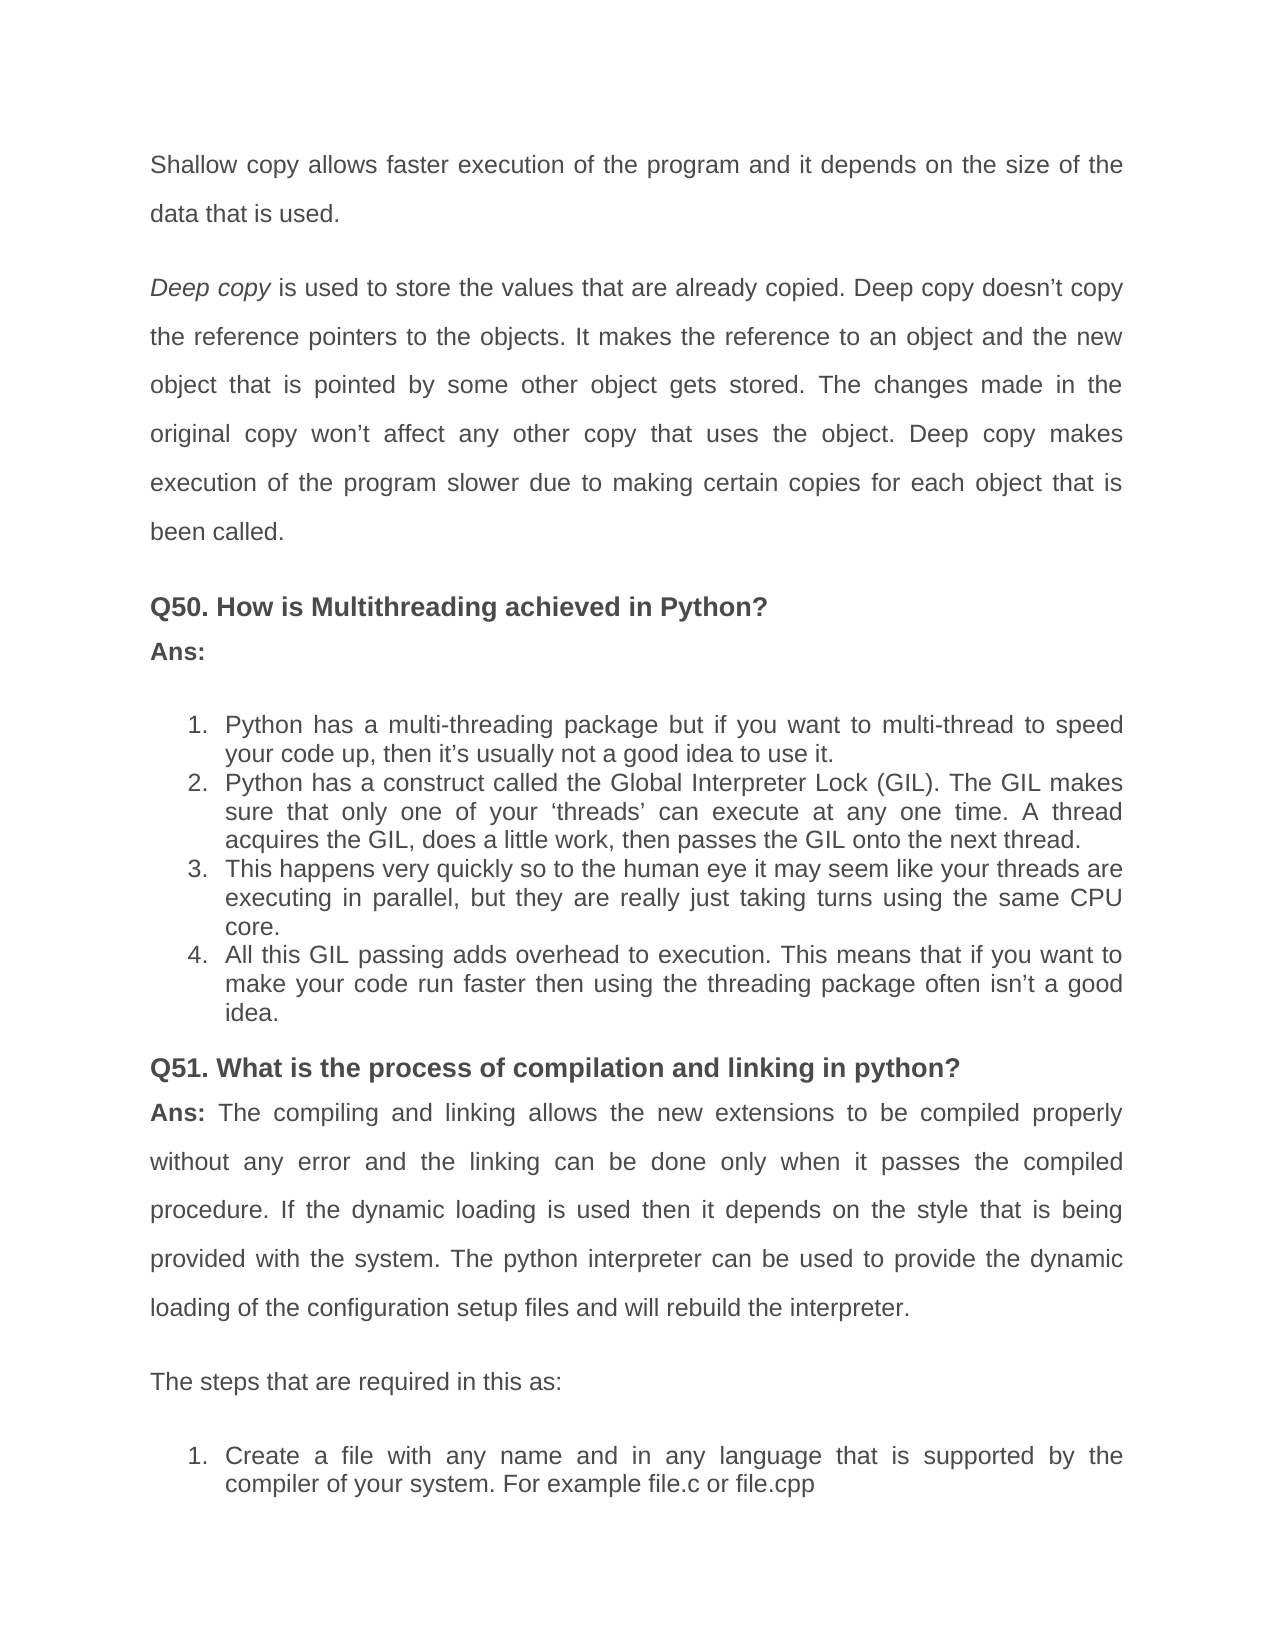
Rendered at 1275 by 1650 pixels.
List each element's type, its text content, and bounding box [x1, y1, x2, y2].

list Python has a multi-threading package but if you want to multi-thread to speed your code up, then it’s usually not a good idea to use it. [187, 711, 1125, 768]
text Ans: [150, 637, 1125, 665]
list Python has a construct called the Global Interpreter Lock (GIL). The GIL makes sure that only one of your ‘threads’ can execute at any one time. A thread acquires the GIL, does a little work, then passes the GIL onto the next thread. [187, 768, 1125, 854]
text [150, 150, 1125, 228]
text Deep copy is used to store the values that are already copied. Deep copy doesn’t copy the reference pointers to the objects. It makes the reference to an object and the new object that is pointed by some other object gets stored. The changes made in the original copy won’t affect any other copy that uses the object. Deep copy makes execution of the program slower due to making certain copies for each object that is been called. [150, 273, 1125, 546]
text The steps that are required in this as: [150, 1367, 1125, 1396]
list All this GIL passing adds overhead to execution. This means that if you want to make your code run faster then using the threading package often isn’t a good idea. [187, 941, 1125, 1027]
subtitle Q51. What is the process of compilation and linking in python? [150, 1052, 1125, 1083]
text Ans: The compiling and linking allows the new extensions to be compiled properly without any error and the linking can be done only when it passes the compiled procedure. If the dynamic loading is used then it depends on the style that is being provided with the system. The python interpreter can be used to provide the dynamic loading of the configuration setup files and will rebuild the interpreter. [150, 1098, 1125, 1322]
list This happens very quickly so to the human eye it may seem like your threads are executing in parallel, but they are really just taking turns using the same CPU core. [187, 854, 1125, 941]
subtitle Q50. How is Multithreading achieved in Python? [150, 591, 1125, 622]
list Create a file with any name and in any language that is supported by the compiler of your system. For example file.c or file.cpp [187, 1441, 1125, 1498]
